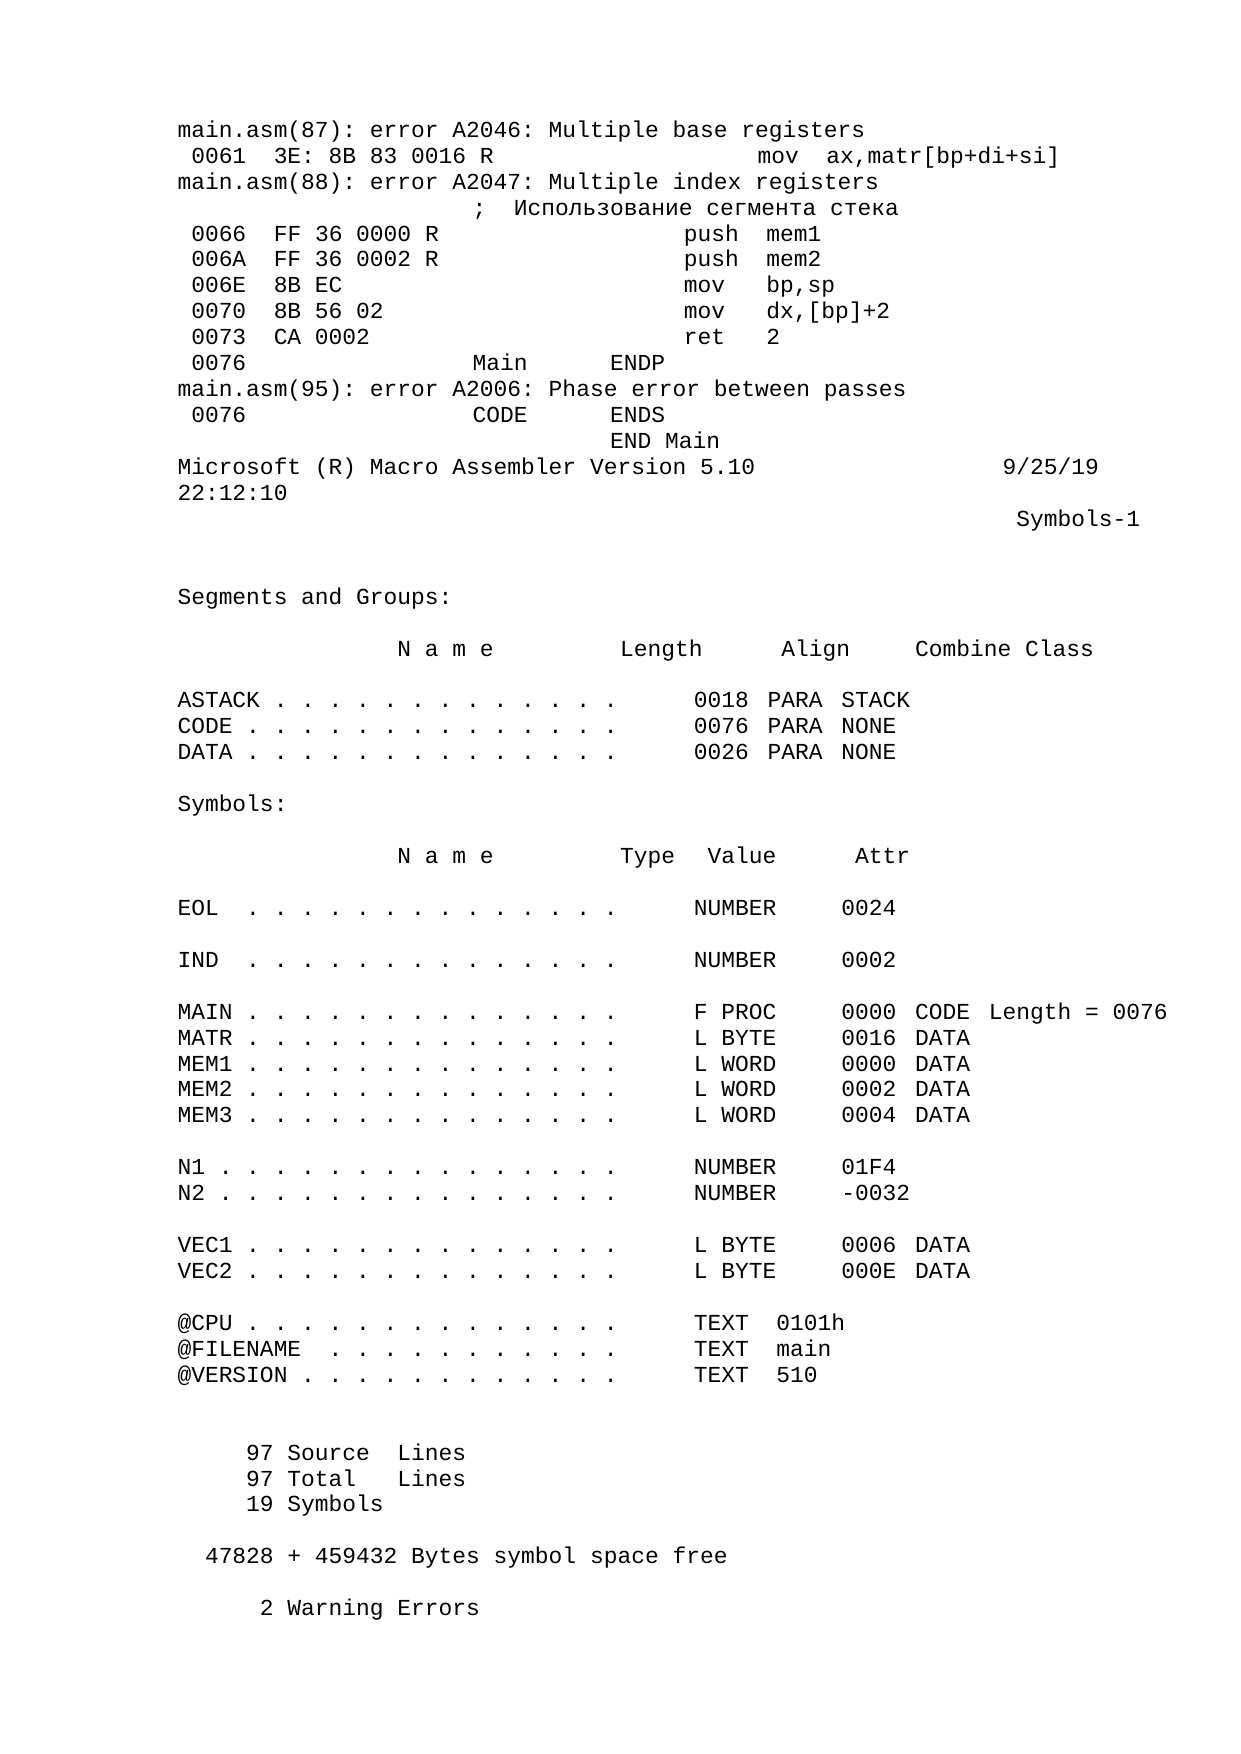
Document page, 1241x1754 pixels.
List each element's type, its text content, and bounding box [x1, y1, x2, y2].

text MEM3 . . . . . . . . . . . . . . L WORD 0004 DATA [177, 1104, 1181, 1130]
text DATA . . . . . . . . . . . . . . 0026 PARA NONE [177, 741, 1181, 767]
text @CPU . . . . . . . . . . . . . . TEXT 0101h [177, 1311, 1181, 1337]
text Segments and Groups: [177, 585, 1181, 611]
text ASTACK . . . . . . . . . . . . . 0018 PARA STACK [177, 689, 1181, 715]
text @VERSION . . . . . . . . . . . . TEXT 510 [177, 1363, 1181, 1389]
text MAIN . . . . . . . . . . . . . . F PROC 0000 CODE Length = 0076 [177, 1000, 1181, 1026]
text 006A FF 36 0002 R push mem2 [177, 248, 1181, 274]
text Symbols: [177, 792, 1181, 818]
text 006E 8B EC mov bp,sp [177, 274, 1181, 300]
text VEC1 . . . . . . . . . . . . . . L BYTE 0006 DATA [177, 1233, 1181, 1259]
text MEM1 . . . . . . . . . . . . . . L WORD 0000 DATA [177, 1052, 1181, 1078]
text 0061 3E: 8B 83 0016 R mov ax,matr[bp+di+si] [177, 144, 1181, 170]
text Symbols-1 [177, 507, 1181, 533]
text ; Использование сегмента стека [177, 196, 1181, 222]
text Microsoft (R) Macro Assembler Version 5.10 9/25/19 22:12:10 [177, 455, 1181, 507]
text 0073 CA 0002 ret 2 [177, 326, 1181, 352]
text 0066 FF 36 0000 R push mem1 [177, 222, 1181, 248]
text VEC2 . . . . . . . . . . . . . . L BYTE 000E DATA [177, 1259, 1181, 1285]
text 19 Symbols [177, 1493, 1181, 1519]
text N2 . . . . . . . . . . . . . . . NUMBER -0032 [177, 1182, 1181, 1207]
text 0076 Main ENDP [177, 352, 1181, 377]
text N a m e Type Value Attr [177, 844, 1181, 870]
text CODE . . . . . . . . . . . . . . 0076 PARA NONE [177, 715, 1181, 741]
text @FILENAME . . . . . . . . . . . TEXT main [177, 1337, 1181, 1363]
text IND . . . . . . . . . . . . . . NUMBER 0002 [177, 948, 1181, 974]
text 0076 CODE ENDS [177, 403, 1181, 429]
text main.asm(95): error A2006: Phase error between passes [177, 377, 1181, 403]
text 47828 + 459432 Bytes symbol space free [177, 1545, 1181, 1571]
text 2 Warning Errors [177, 1597, 1181, 1622]
text MEM2 . . . . . . . . . . . . . . L WORD 0002 DATA [177, 1078, 1181, 1104]
text N1 . . . . . . . . . . . . . . . NUMBER 01F4 [177, 1156, 1181, 1182]
text 97 Source Lines [177, 1441, 1181, 1467]
text N a m e Length Align Combine Class [177, 637, 1181, 663]
text main.asm(88): error A2047: Multiple index registers [177, 170, 1181, 196]
text MATR . . . . . . . . . . . . . . L BYTE 0016 DATA [177, 1026, 1181, 1052]
text 97 Total Lines [177, 1467, 1181, 1493]
text main.asm(87): error A2046: Multiple base registers [177, 118, 1181, 144]
text 0070 8B 56 02 mov dx,[bp]+2 [177, 300, 1181, 326]
text EOL . . . . . . . . . . . . . . NUMBER 0024 [177, 896, 1181, 922]
text END Main [177, 429, 1181, 455]
